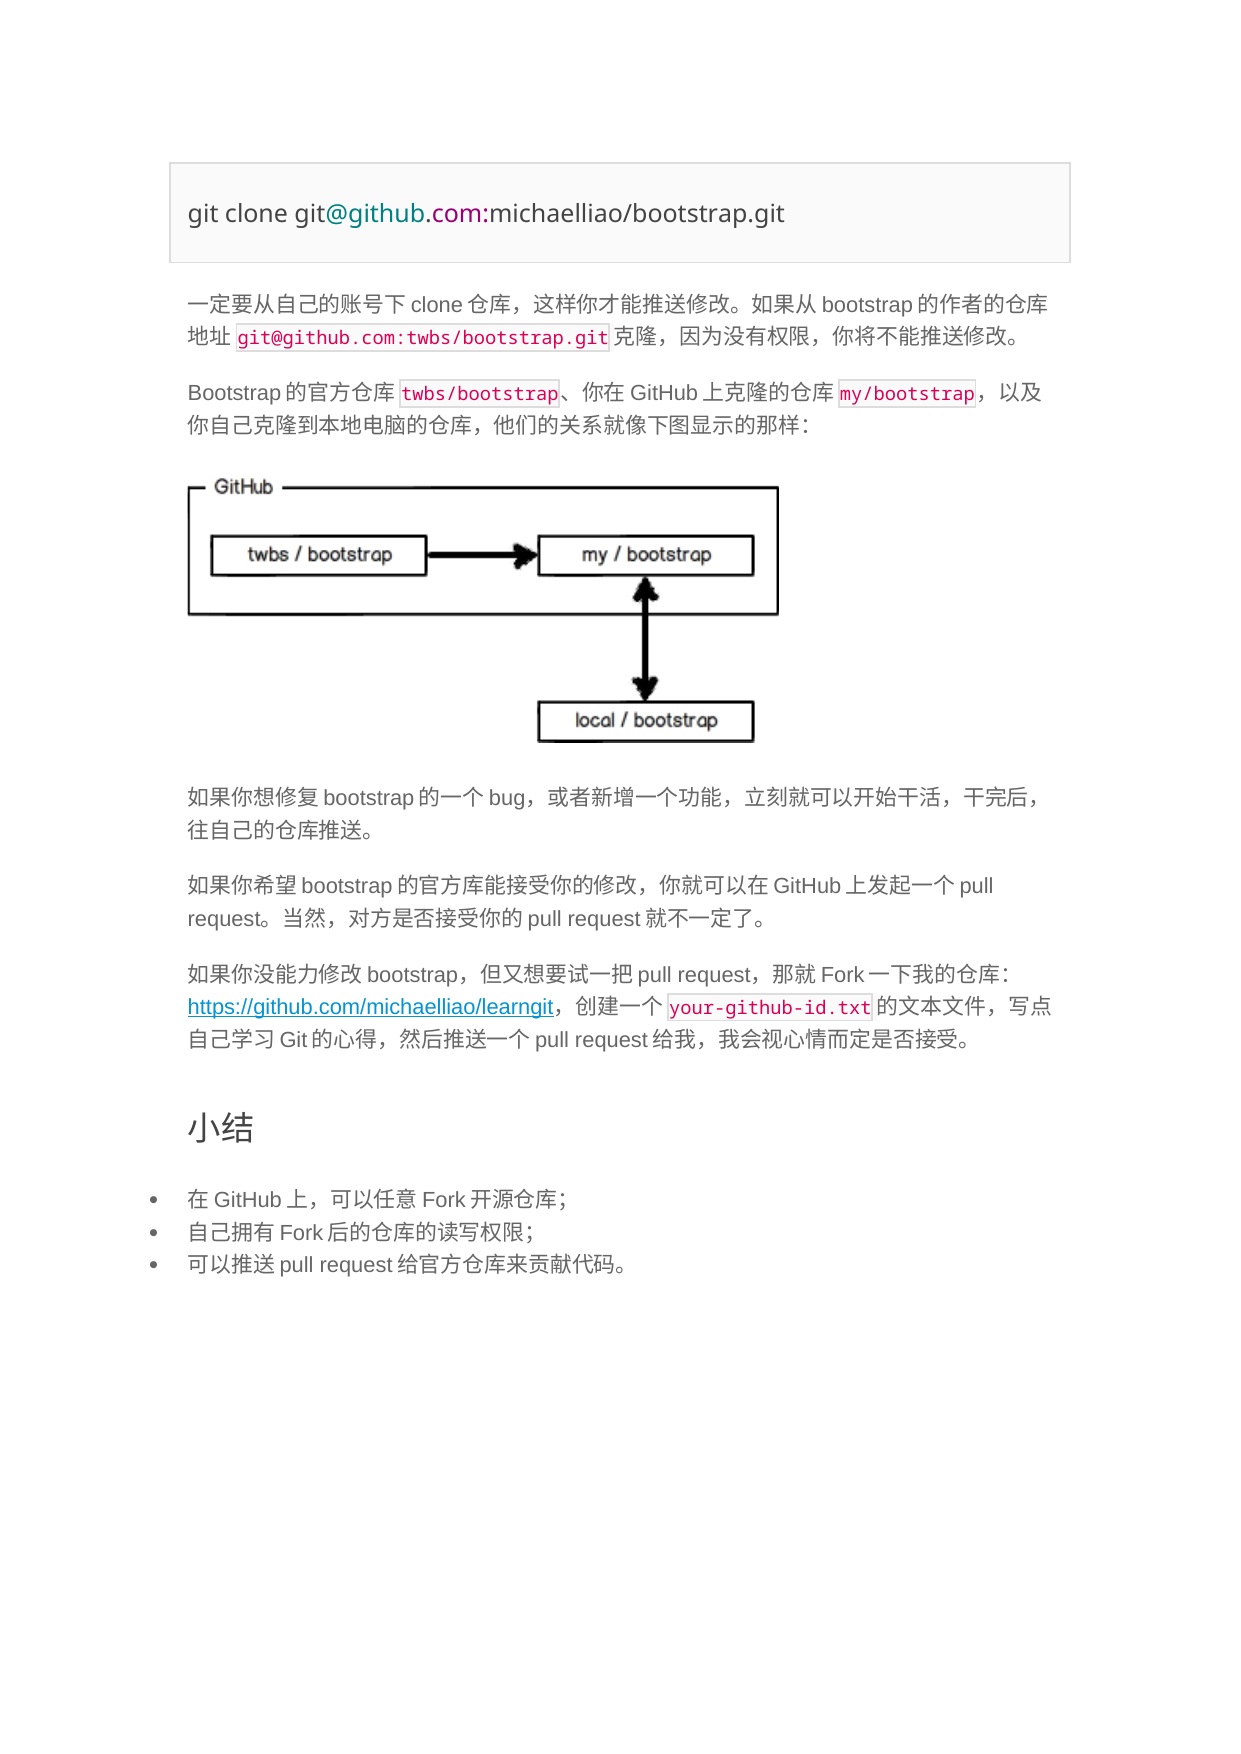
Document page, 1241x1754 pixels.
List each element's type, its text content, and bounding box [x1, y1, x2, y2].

text 如果你希望bootstrap的官方库能接受你的修改，你就可以在GitHub上发起一个pull request。当然，对方是否接受你的pull request就不一定了。 [187, 868, 1053, 933]
text 如果你想修复bootstrap的一个bug，或者新增一个功能，立刻就可以开始干活，干完后，往自己的仓库推送。 [187, 780, 1053, 845]
list 在GitHub上，可以任意Fork开源仓库； [150, 1182, 1053, 1214]
list 可以推送pull request给官方仓库来贡献代码。 [150, 1247, 1053, 1279]
list 自己拥有Fork后的仓库的读写权限； [150, 1214, 1053, 1247]
subtitle 小结 [187, 1093, 1053, 1158]
text 如果你没能力修改bootstrap，但又想要试一把pull request，那就Fork一下我的仓库：https://github.com/michaelliao/learngit，创建一个your-github-id.txt的文本文件，写点自己学习Git的心得，然后推送一个pull request给我，我会视心情而定是否接受。 [187, 957, 1053, 1054]
text Bootstrap的官方仓库twbs/bootstrap、你在GitHub上克隆的仓库my/bootstrap，以及你自己克隆到本地电脑的仓库，他们的关系就像下图显示的那样： [187, 375, 1053, 440]
text git clone git@github.com:michaelliao/bootstrap.git [171, 164, 1069, 262]
text 一定要从自己的账号下clone仓库，这样你才能推送修改。如果从bootstrap的作者的仓库地址git@github.com:twbs/bootstrap.git克隆，因为没有权限，你将不能推送修改。 [187, 287, 1053, 352]
picture [187, 477, 779, 743]
